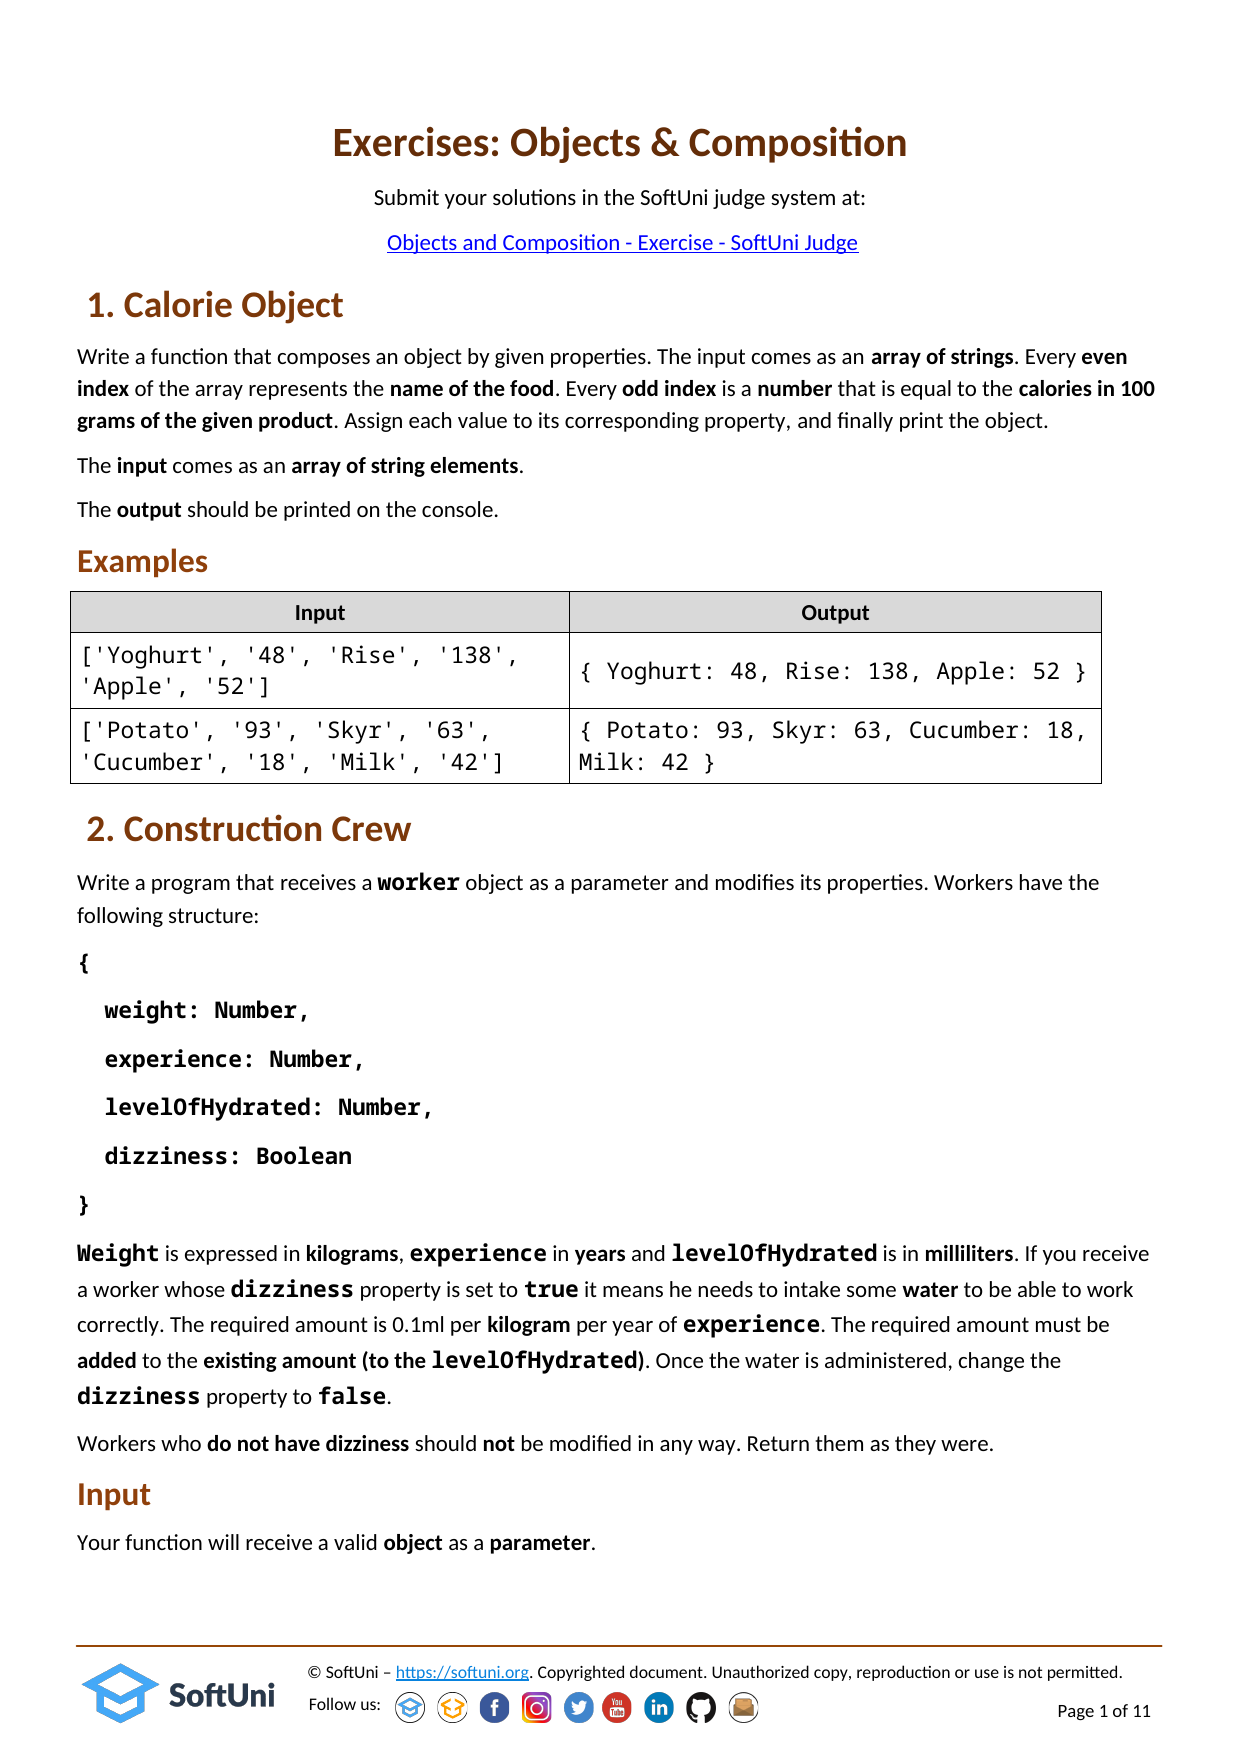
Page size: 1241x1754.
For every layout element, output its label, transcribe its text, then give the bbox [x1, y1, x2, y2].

picture [602, 1692, 632, 1723]
text Weight is expressed in kilograms, experience in years and levelOfHydrated is in milliliters. If you receive a worker whose dizziness property is set to true it means he needs to intake some water to be able to work correctly. The required amount is 0.1ml per kilogram per year of experience. The required amount must be added to the existing amount (to the levelOfHydrated). Once the water is administered, change the dizziness property to false. [77, 1237, 1163, 1412]
text Your function will receive a valid object as a parameter. [77, 1528, 1163, 1557]
text levelOfHydrated: Number, [77, 1091, 1163, 1122]
picture [437, 1692, 468, 1723]
text Workers who do not have dizziness should not be modified in any way. Return them as they were. [77, 1429, 1163, 1457]
picture [644, 1714, 653, 1723]
text The input comes as an array of string elements. [77, 451, 1163, 479]
picture [665, 1714, 674, 1723]
subtitle Exercises: Objects & Composition [77, 116, 1163, 167]
text Write a program that receives a worker object as a parameter and modifies its properties. Workers have the following structure: [77, 866, 1163, 929]
text dizziness: Boolean [77, 1140, 1163, 1171]
picture [644, 1692, 653, 1701]
subtitle Examples [77, 540, 1163, 581]
picture [479, 1692, 510, 1723]
picture [658, 1705, 667, 1714]
text Write a function that composes an object by given properties. The input comes as an array of strings. Every even index of the array represents the name of the food. Every odd index is a number that is equal to the calories in 100 grams of the given product. Assign each value to its corresponding property, and finally print the object. [77, 342, 1163, 434]
table_cell { Yoghurt: 48, Rise: 138, Apple: 52 } [570, 633, 1101, 707]
table_cell ['Yoghurt', '48', 'Rise', '138', 'Apple', '52'] [71, 633, 569, 707]
table_cell { Potato: 93, Skyr: 63, Cucumber: 18, Milk: 42 } [570, 709, 1101, 783]
text } [77, 1188, 1163, 1219]
picture [665, 1692, 674, 1701]
table_cell ['Potato', '93', 'Skyr', '63', 'Cucumber', '18', 'Milk', '42'] [71, 709, 569, 783]
subtitle Construction Crew [86, 805, 1163, 851]
text The output should be printed on the console. [77, 496, 1163, 523]
picture [728, 1692, 759, 1723]
subtitle Calorie Object [86, 281, 1163, 327]
text Submit your solutions in the SoftUni judge system at: [77, 183, 1163, 211]
table_header Input [71, 592, 569, 632]
picture [395, 1692, 425, 1723]
text weight: Number, [77, 994, 1163, 1026]
table_header Output [570, 592, 1101, 632]
text Objects and Composition - Exercise - SoftUni Judge [77, 228, 1163, 256]
picture [75, 1658, 281, 1729]
picture [522, 1692, 552, 1723]
subtitle Input [77, 1473, 1163, 1514]
picture [564, 1692, 594, 1723]
picture [686, 1692, 716, 1723]
text { [77, 946, 1163, 977]
text experience: Number, [77, 1043, 1163, 1074]
